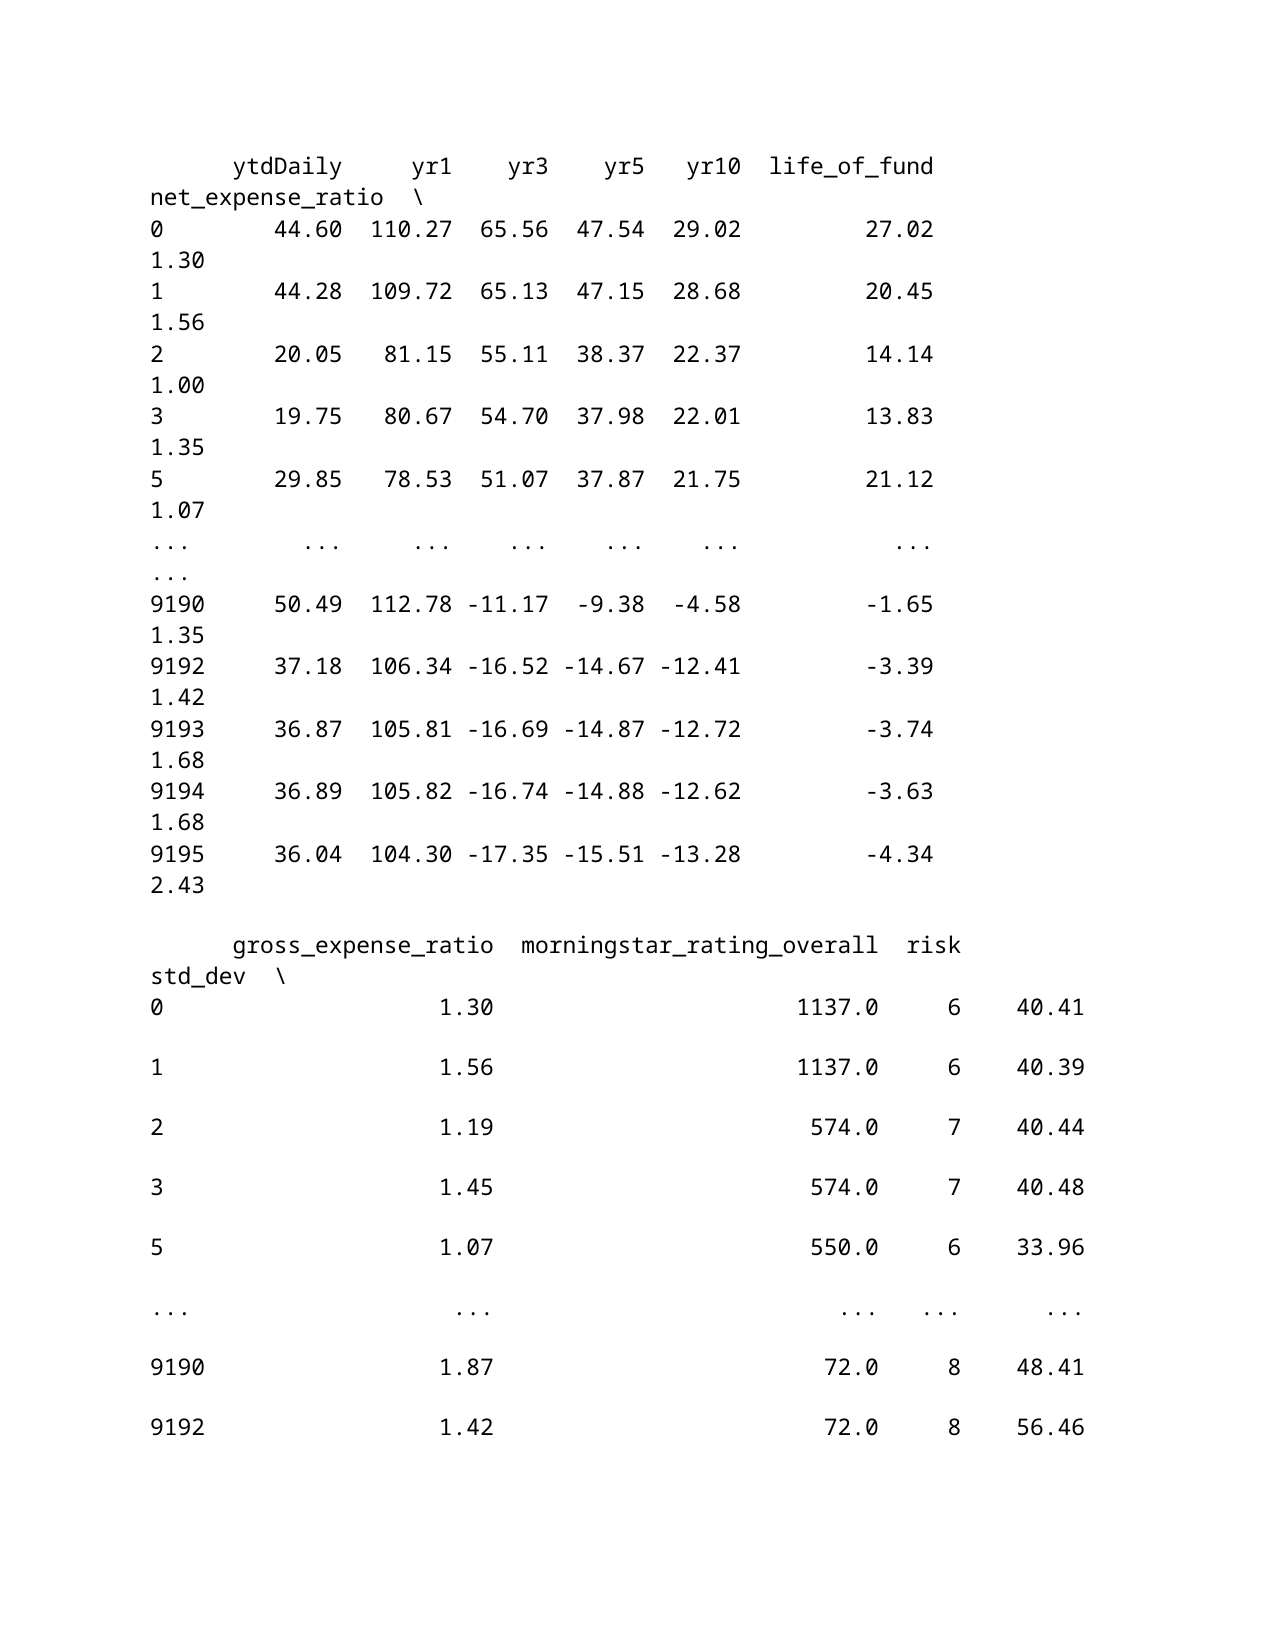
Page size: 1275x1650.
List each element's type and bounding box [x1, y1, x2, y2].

text [150, 150, 1125, 1471]
